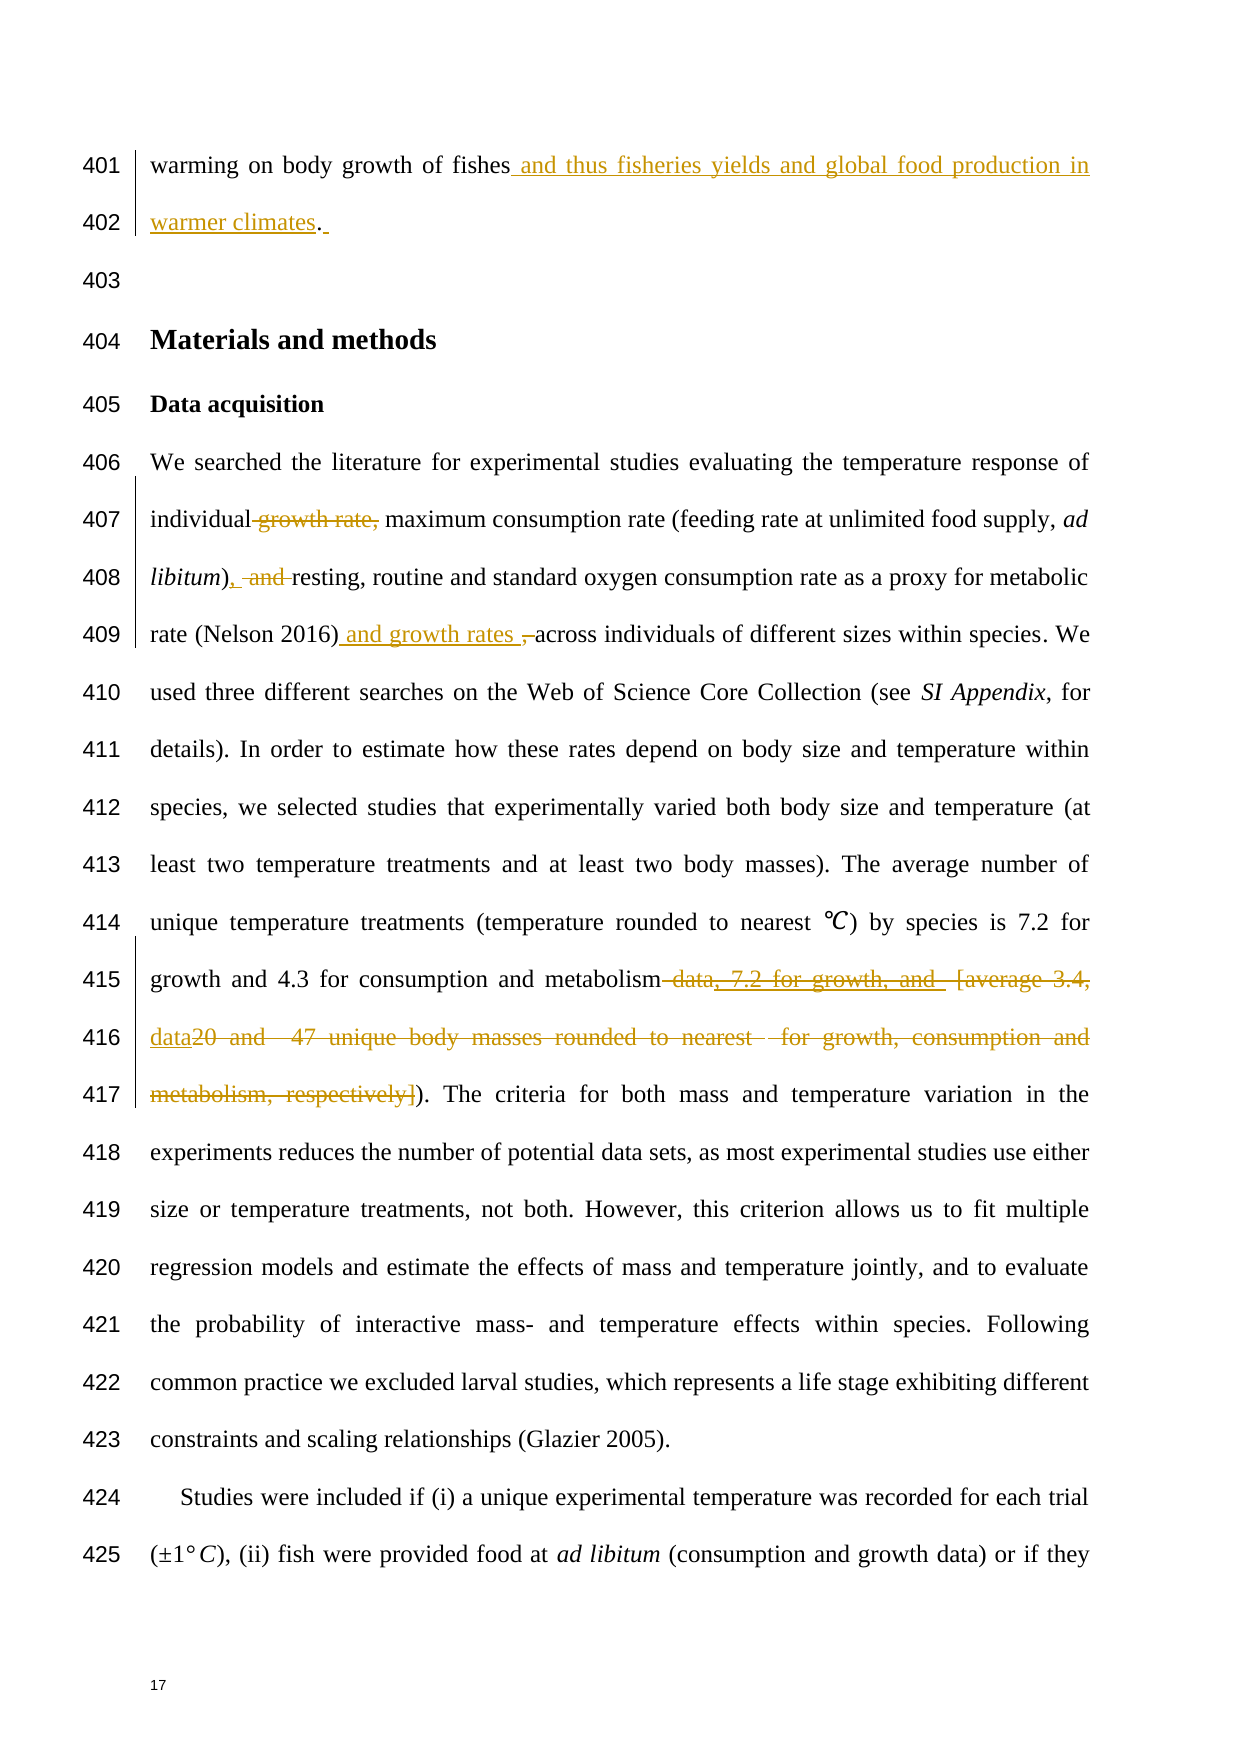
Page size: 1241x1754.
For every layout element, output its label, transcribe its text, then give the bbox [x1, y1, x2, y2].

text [150, 1482, 1090, 1568]
text Data acquisition [150, 389, 1090, 418]
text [150, 150, 1090, 236]
text We searched the literature for experimental studies evaluating the temperature response of individual maximum consumption rate (feeding rate at unlimited food supply, ad libitum)resting, routine and standard oxygen consumption rate as a proxy for metabolic rate (Nelson 2016)across individuals of different sizes within species. We used three different searches on the Web of Science Core Collection (see SI Appendix, for details). In order to estimate how these rates depend on body size and temperature within species, we selected studies that experimentally varied both body size and temperature (at least two temperature treatments and at least two body masses). The average number of unique temperature treatments (temperature rounded to nearest ) by species is 7.2 for growth and 4.3 for consumption and metabolism ). The criteria for both mass and temperature variation in the experiments reduces the number of potential data sets, as most experimental studies use either size or temperature treatments, not both. However, this criterion allows us to fit multiple regression models and estimate the effects of mass and temperature jointly, and to evaluate the probability of interactive mass- and temperature effects within species. Following common practice we excluded larval studies, which represents a life stage exhibiting different constraints and scaling relationships (Glazier 2005). [150, 447, 1090, 1453]
text Materials and methods [150, 322, 1090, 356]
